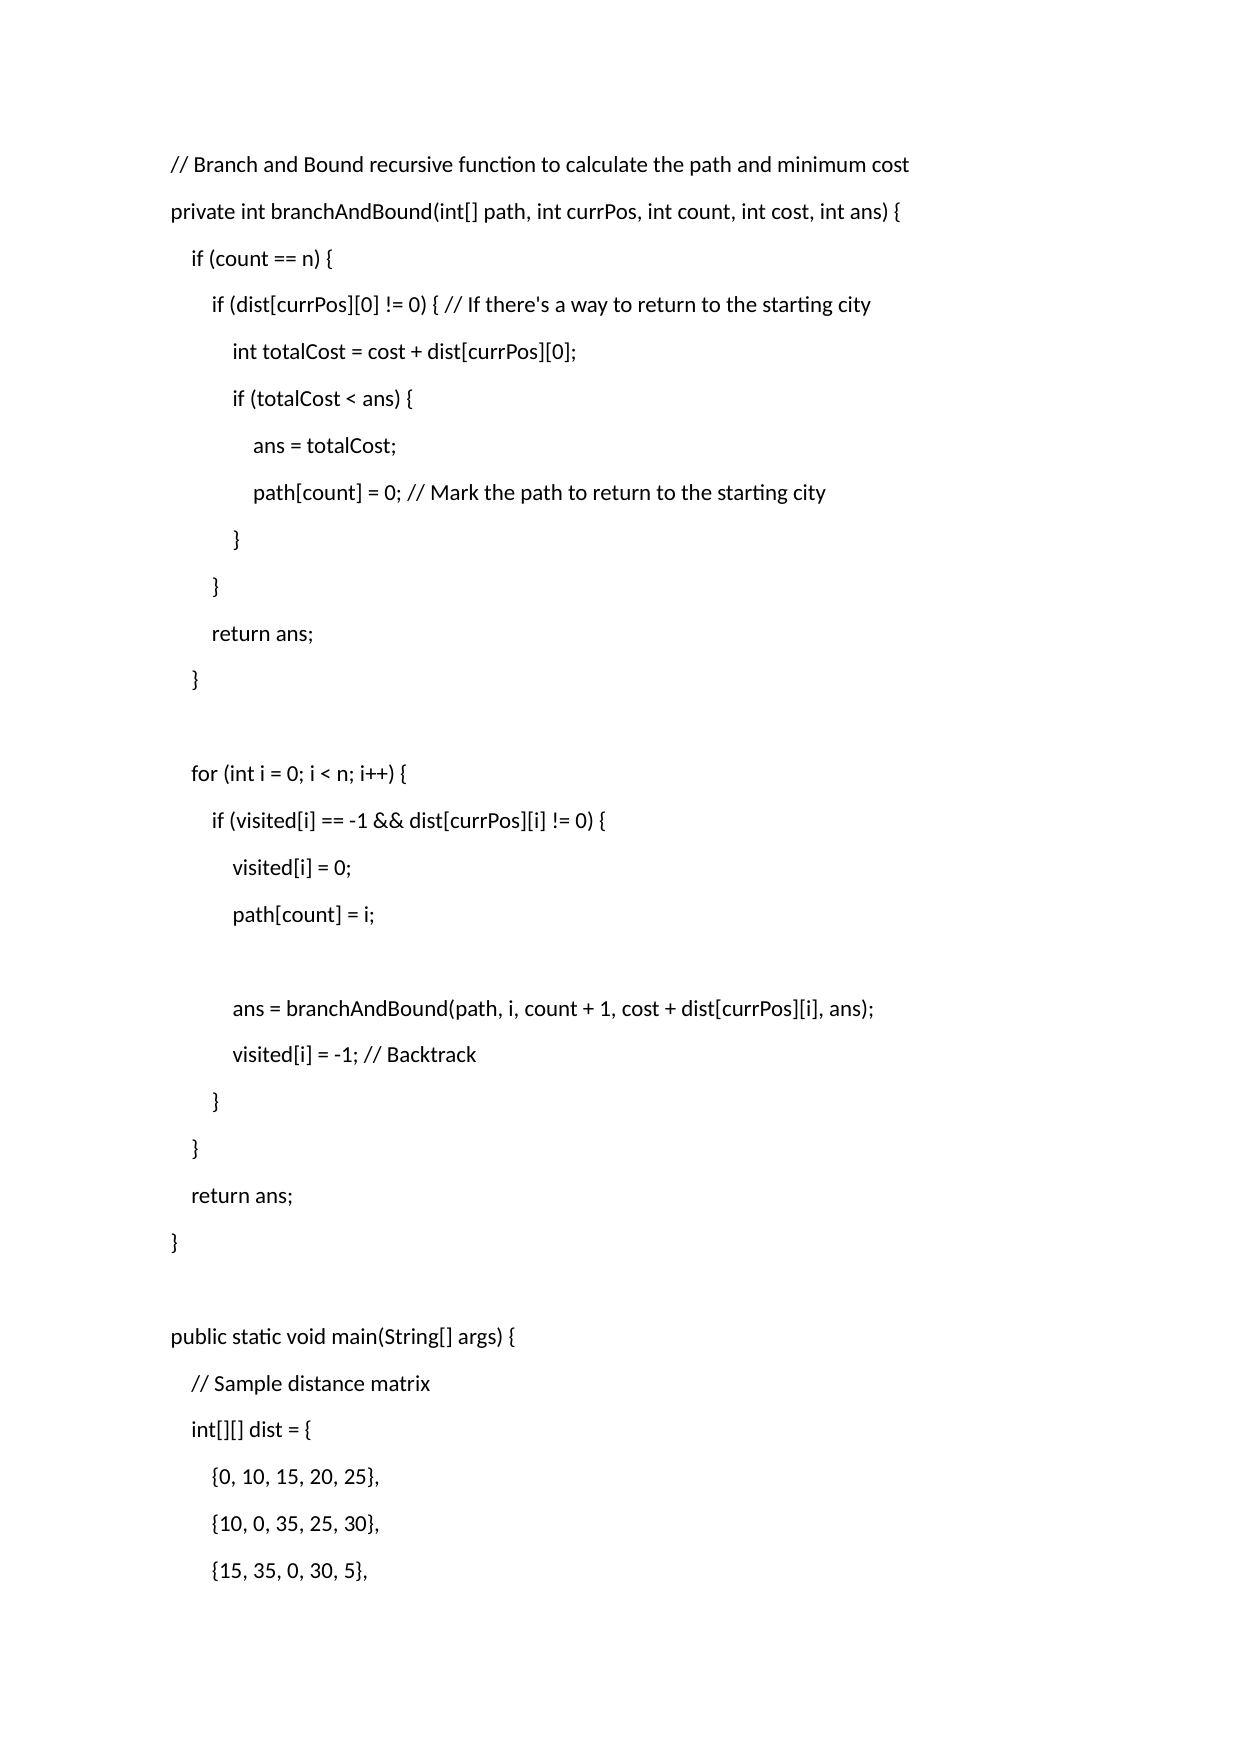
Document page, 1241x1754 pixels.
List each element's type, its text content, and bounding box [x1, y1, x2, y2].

text // Branch and Bound recursive function to calculate the path and minimum cost [150, 150, 1090, 178]
text for (int i = 0; i < n; i++) { [150, 759, 1090, 787]
text } [150, 666, 1090, 694]
text path[count] = i; [150, 900, 1090, 928]
text ans = totalCost; [150, 431, 1090, 459]
text } [150, 1087, 1090, 1116]
text } [150, 1228, 1090, 1256]
text return ans; [150, 619, 1090, 647]
text if (visited[i] == -1 && dist[currPos][i] != 0) { [150, 806, 1090, 834]
text {0, 10, 15, 20, 25}, [150, 1462, 1090, 1491]
text if (count == n) { [150, 244, 1090, 272]
text visited[i] = 0; [150, 853, 1090, 881]
text {15, 35, 0, 30, 5}, [150, 1556, 1090, 1584]
text public static void main(String[] args) { [150, 1322, 1090, 1350]
text // Sample distance matrix [150, 1369, 1090, 1397]
text {10, 0, 35, 25, 30}, [150, 1509, 1090, 1537]
text if (dist[currPos][0] != 0) { // If there's a way to return to the starting city [150, 291, 1090, 319]
text } [150, 1134, 1090, 1162]
text ans = branchAndBound(path, i, count + 1, cost + dist[currPos][i], ans); [150, 994, 1090, 1022]
text path[count] = 0; // Mark the path to return to the starting city [150, 478, 1090, 506]
text return ans; [150, 1181, 1090, 1209]
text int totalCost = cost + dist[currPos][0]; [150, 337, 1090, 366]
text visited[i] = -1; // Backtrack [150, 1041, 1090, 1069]
text } [150, 572, 1090, 600]
text } [150, 525, 1090, 553]
text int[][] dist = { [150, 1416, 1090, 1444]
text if (totalCost < ans) { [150, 384, 1090, 412]
text private int branchAndBound(int[] path, int currPos, int count, int cost, int ans) { [150, 197, 1090, 225]
